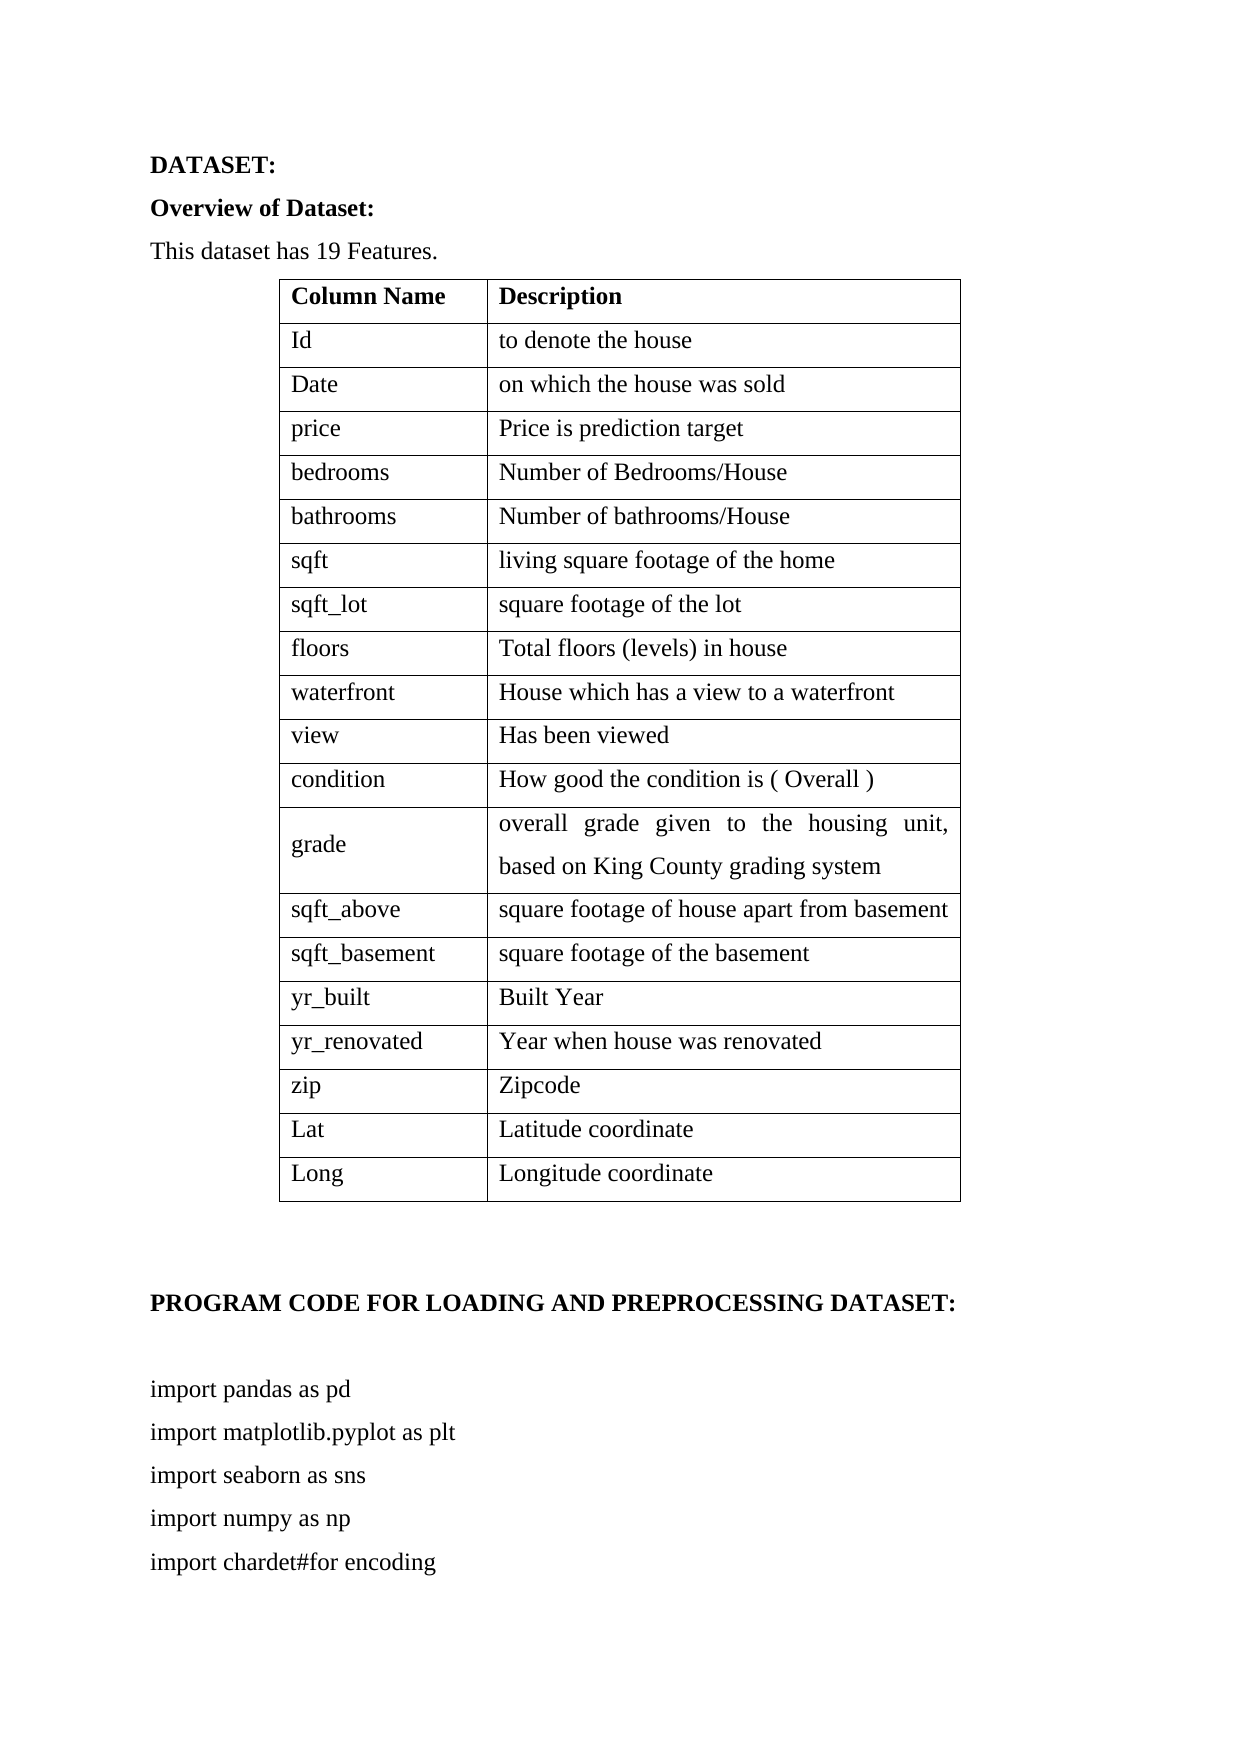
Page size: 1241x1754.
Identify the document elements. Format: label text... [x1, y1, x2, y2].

text PROGRAM CODE FOR LOADING AND PREPROCESSING DATASET: [150, 1288, 1090, 1317]
table_cell How good the condition is ( Overall ) [488, 764, 960, 807]
text Overview of Dataset: [150, 193, 1090, 222]
text import numpy as np [150, 1503, 1090, 1532]
table_cell Zipcode [488, 1070, 960, 1113]
table_cell Has been viewed [488, 720, 960, 763]
table_cell sqft [280, 544, 487, 587]
table_cell House which has a view to a waterfront [488, 676, 960, 719]
table_cell condition [280, 764, 487, 807]
table_cell square footage of the lot [488, 588, 960, 631]
table_cell on which the house was sold [488, 368, 960, 411]
table_cell square footage of house apart from basement [488, 894, 960, 937]
table_cell view [280, 720, 487, 763]
table_cell sqft_basement [280, 938, 487, 981]
text import matplotlib.pyplot as plt [150, 1417, 1090, 1446]
table_cell Id [280, 324, 487, 367]
table_cell bedrooms [280, 456, 487, 499]
table_cell waterfront [280, 676, 487, 719]
table_cell floors [280, 632, 487, 675]
text import chardet#for encoding [150, 1547, 1090, 1575]
table_cell Lat [280, 1114, 487, 1157]
table_cell Date [280, 368, 487, 411]
table_cell zip [280, 1070, 487, 1113]
table_cell bathrooms [280, 500, 487, 543]
table_cell Year when house was renovated [488, 1026, 960, 1069]
table_cell overall grade given to the housing unit, based on King County grading system [488, 808, 960, 893]
table_cell to denote the house [488, 324, 960, 367]
table_cell Number of Bedrooms/House [488, 456, 960, 499]
table_cell Total floors (levels) in house [488, 632, 960, 675]
table_cell sqft_above [280, 894, 487, 937]
table_cell Number of bathrooms/House [488, 500, 960, 543]
table_header Column Name [280, 280, 487, 323]
text import seaborn as sns [150, 1460, 1090, 1489]
table_cell Price is prediction target [488, 412, 960, 455]
table_cell price [280, 412, 487, 455]
table_cell Built Year [488, 982, 960, 1025]
text import pandas as pd [150, 1374, 1090, 1403]
table_header Description [488, 280, 960, 323]
table_cell yr_built [280, 982, 487, 1025]
table_cell grade [280, 808, 487, 893]
text This dataset has 19 Features. [150, 236, 1090, 265]
text DATASET: [150, 150, 1090, 179]
table_cell sqft_lot [280, 588, 487, 631]
table_cell yr_renovated [280, 1026, 487, 1069]
table_cell Latitude coordinate [488, 1114, 960, 1157]
table_cell Long [280, 1158, 487, 1201]
table_cell Longitude coordinate [488, 1158, 960, 1201]
table_cell living square footage of the home [488, 544, 960, 587]
table_cell square footage of the basement [488, 938, 960, 981]
